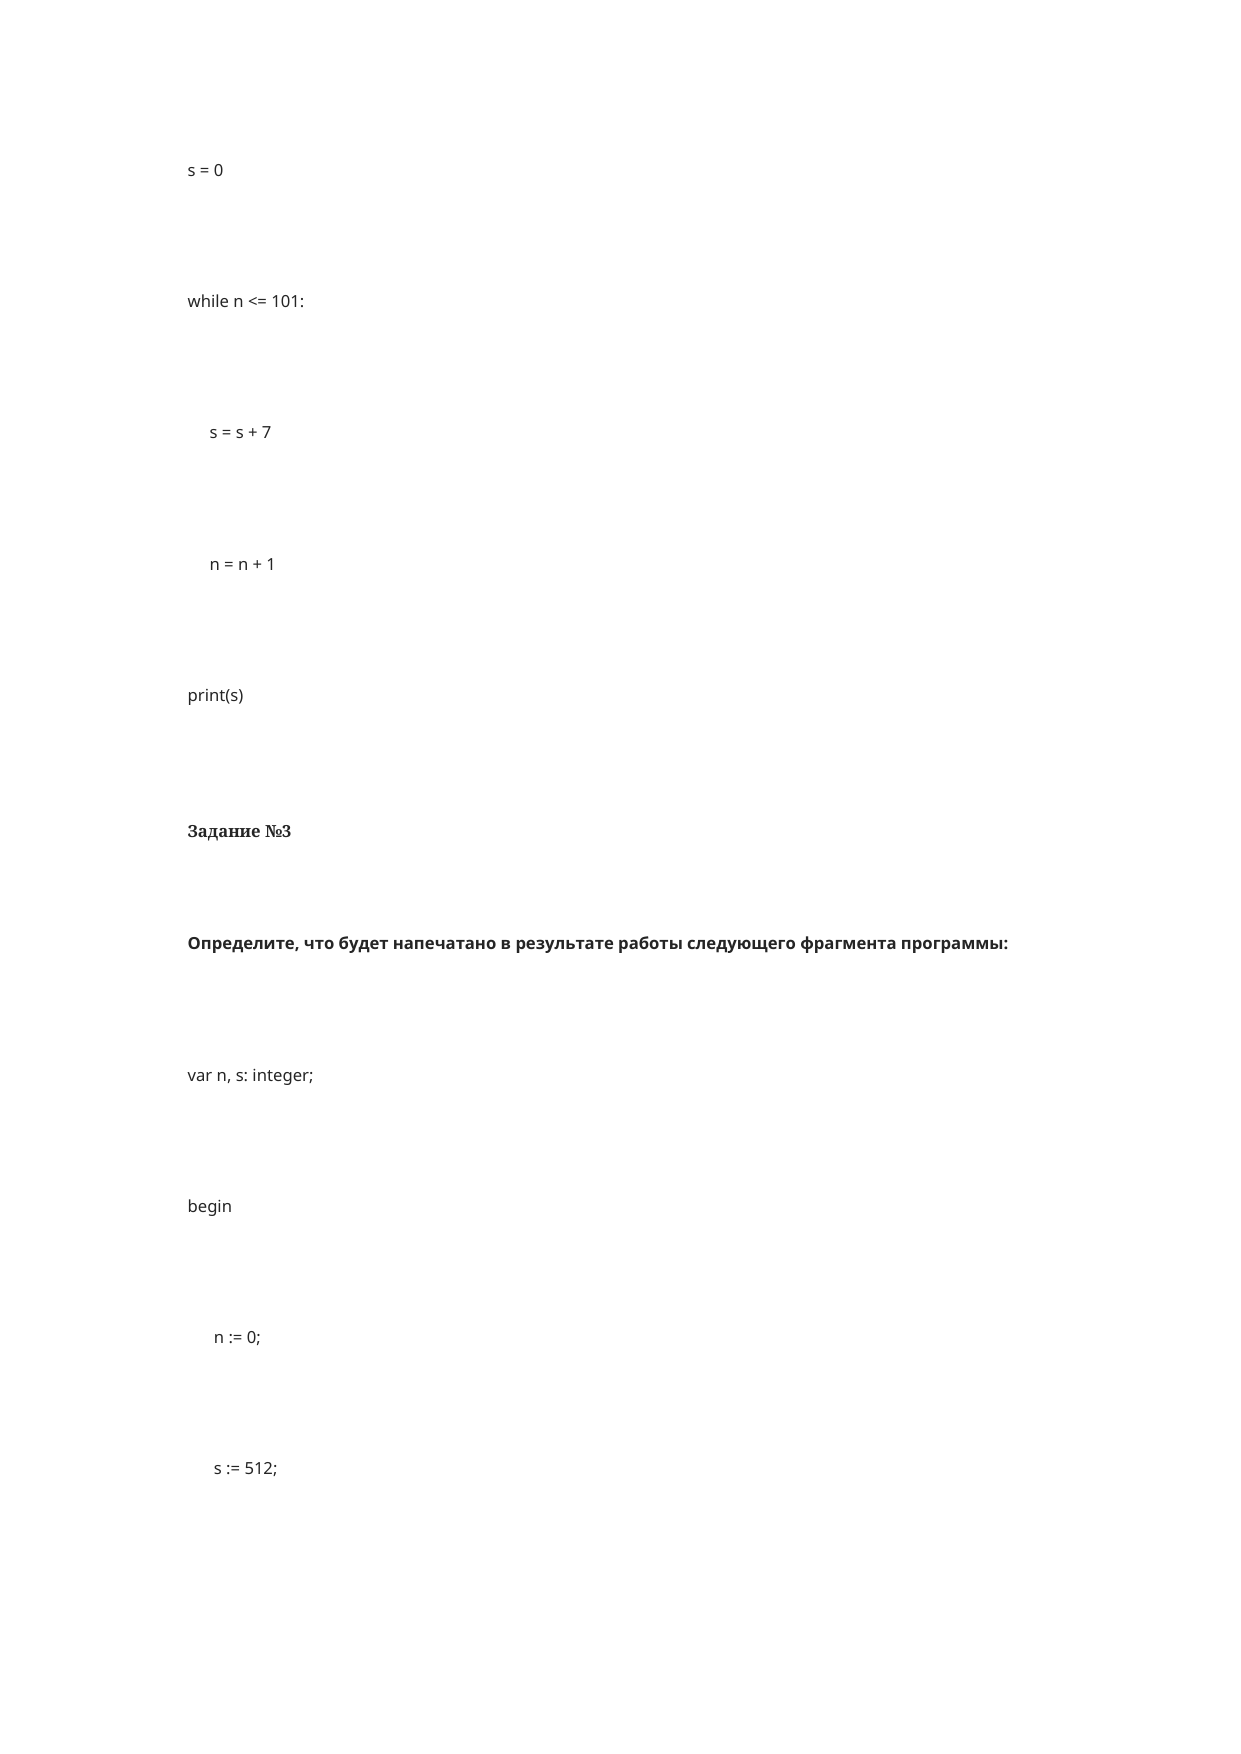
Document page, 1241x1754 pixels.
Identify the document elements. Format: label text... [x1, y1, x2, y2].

subtitle Задание №3 [187, 806, 1040, 842]
text print(s) [187, 675, 1053, 706]
text while n <= 101: [187, 281, 1053, 312]
text n = n + 1 [187, 544, 1053, 575]
text s := 512; [187, 1448, 1053, 1480]
text s = 0 [187, 150, 1053, 181]
text s = s + 7 [187, 412, 1053, 444]
text var n, s: integer; [187, 1055, 1053, 1086]
text Определите, что будет напечатано в результате работы следующего фрагмента программы: [187, 923, 1053, 955]
text begin [187, 1186, 1053, 1217]
text n := 0; [187, 1317, 1053, 1348]
